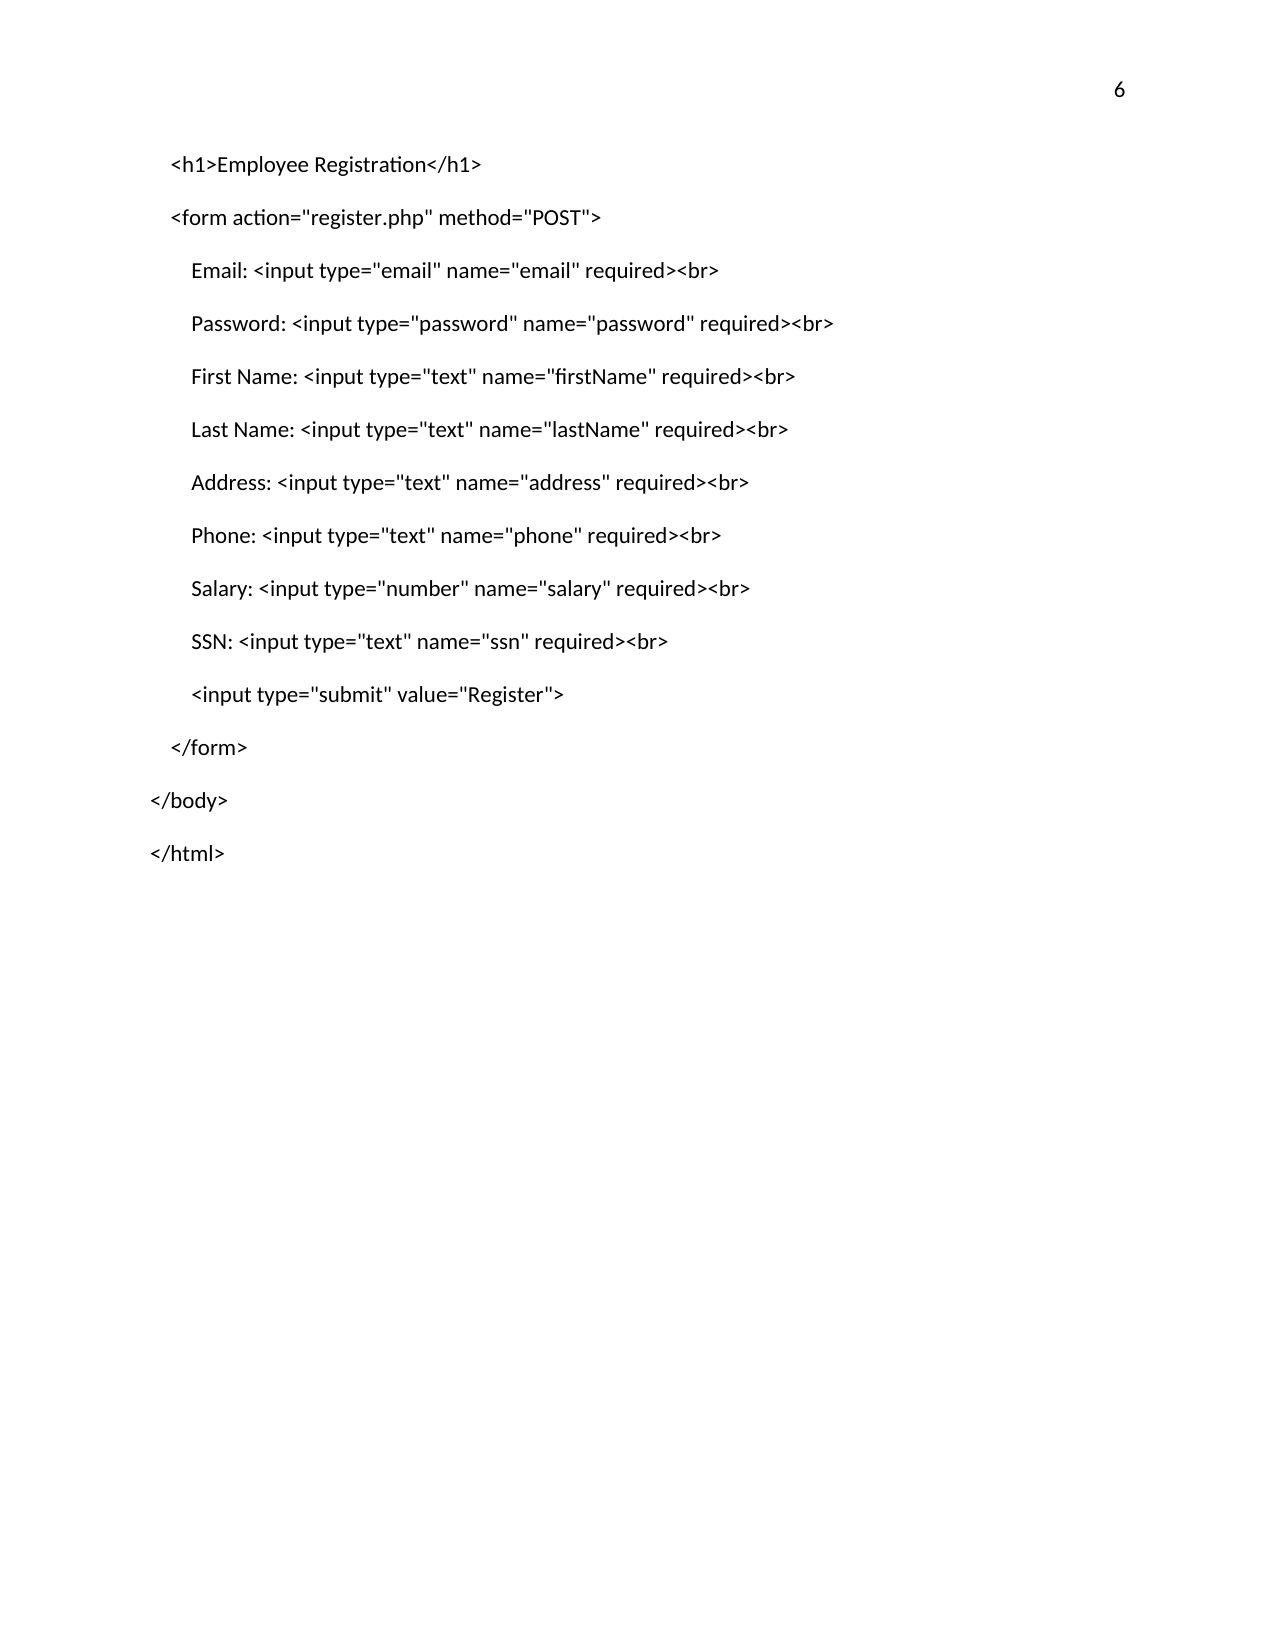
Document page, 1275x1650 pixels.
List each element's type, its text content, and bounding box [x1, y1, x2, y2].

text <form action="register.php" method="POST"> [150, 203, 1125, 231]
text <h1>Employee Registration</h1> [150, 150, 1125, 178]
text Last Name: <input type="text" name="lastName" required><br> [150, 415, 1125, 443]
text <input type="submit" value="Register"> [150, 680, 1125, 708]
text Phone: <input type="text" name="phone" required><br> [150, 521, 1125, 549]
text First Name: <input type="text" name="firstName" required><br> [150, 362, 1125, 390]
text </html> [150, 839, 1125, 867]
text Address: <input type="text" name="address" required><br> [150, 468, 1125, 496]
text Salary: <input type="number" name="salary" required><br> [150, 574, 1125, 602]
text SSN: <input type="text" name="ssn" required><br> [150, 627, 1125, 655]
text Password: <input type="password" name="password" required><br> [150, 309, 1125, 337]
text </form> [150, 733, 1125, 761]
text </body> [150, 786, 1125, 814]
text Email: <input type="email" name="email" required><br> [150, 256, 1125, 284]
